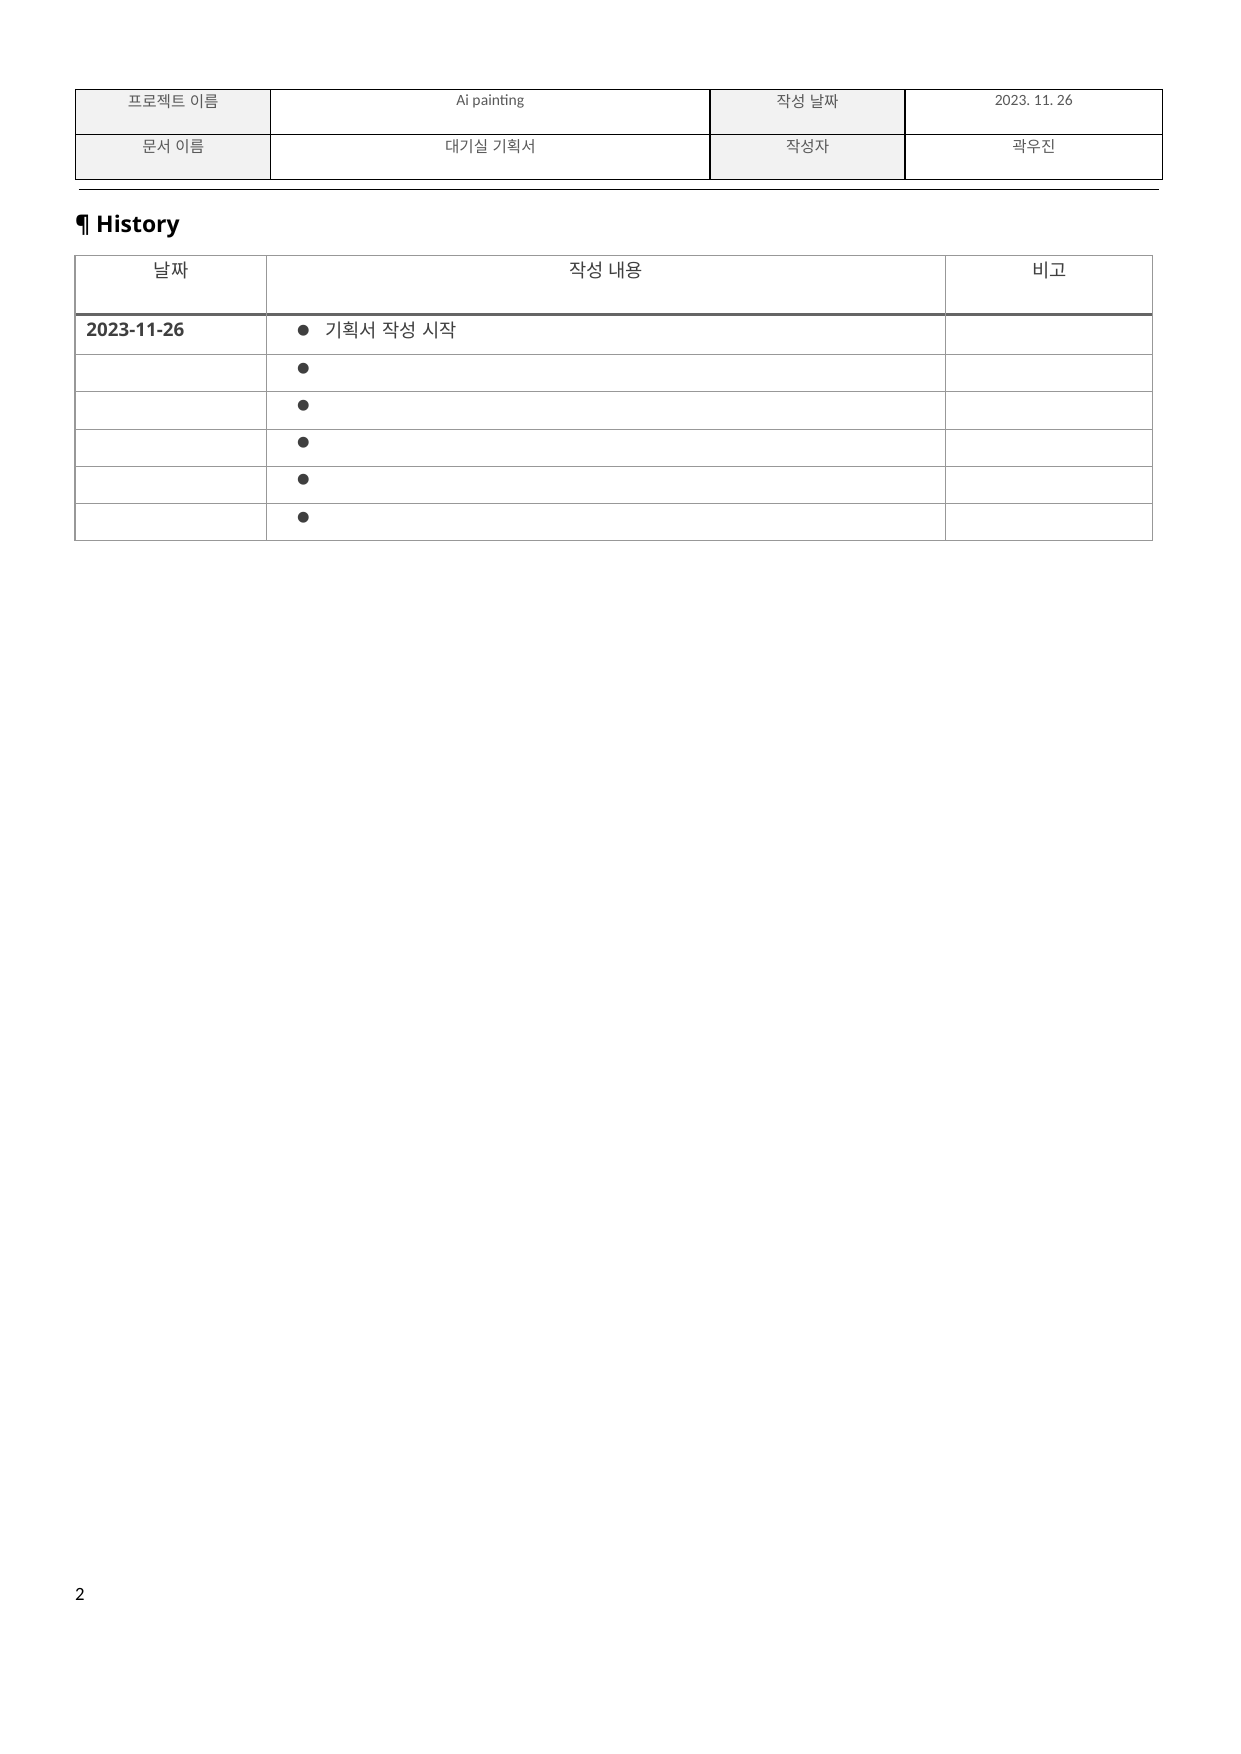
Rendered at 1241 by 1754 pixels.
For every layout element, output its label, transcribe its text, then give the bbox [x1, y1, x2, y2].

table_header 비고 [946, 256, 1152, 313]
table_cell [946, 316, 1152, 354]
table_header 작성 내용 [267, 256, 945, 313]
table_cell [946, 392, 1152, 428]
table_cell [946, 467, 1152, 503]
table_cell 기획서 작성 시작 [267, 316, 945, 354]
table_cell [946, 504, 1152, 540]
table_cell [267, 467, 945, 503]
table_cell [76, 392, 266, 428]
table_cell [267, 392, 945, 428]
table_cell [267, 430, 945, 466]
table_cell [76, 504, 266, 540]
table_cell 2023-11-26 [76, 316, 266, 354]
table_cell [267, 355, 945, 391]
table_cell [946, 355, 1152, 391]
subtitle ¶ History [75, 208, 1165, 239]
table_cell [946, 430, 1152, 466]
table_cell [76, 355, 266, 391]
table_cell [267, 504, 945, 540]
table_cell [76, 467, 266, 503]
table_header 날짜 [76, 256, 266, 313]
table_cell [76, 430, 266, 466]
